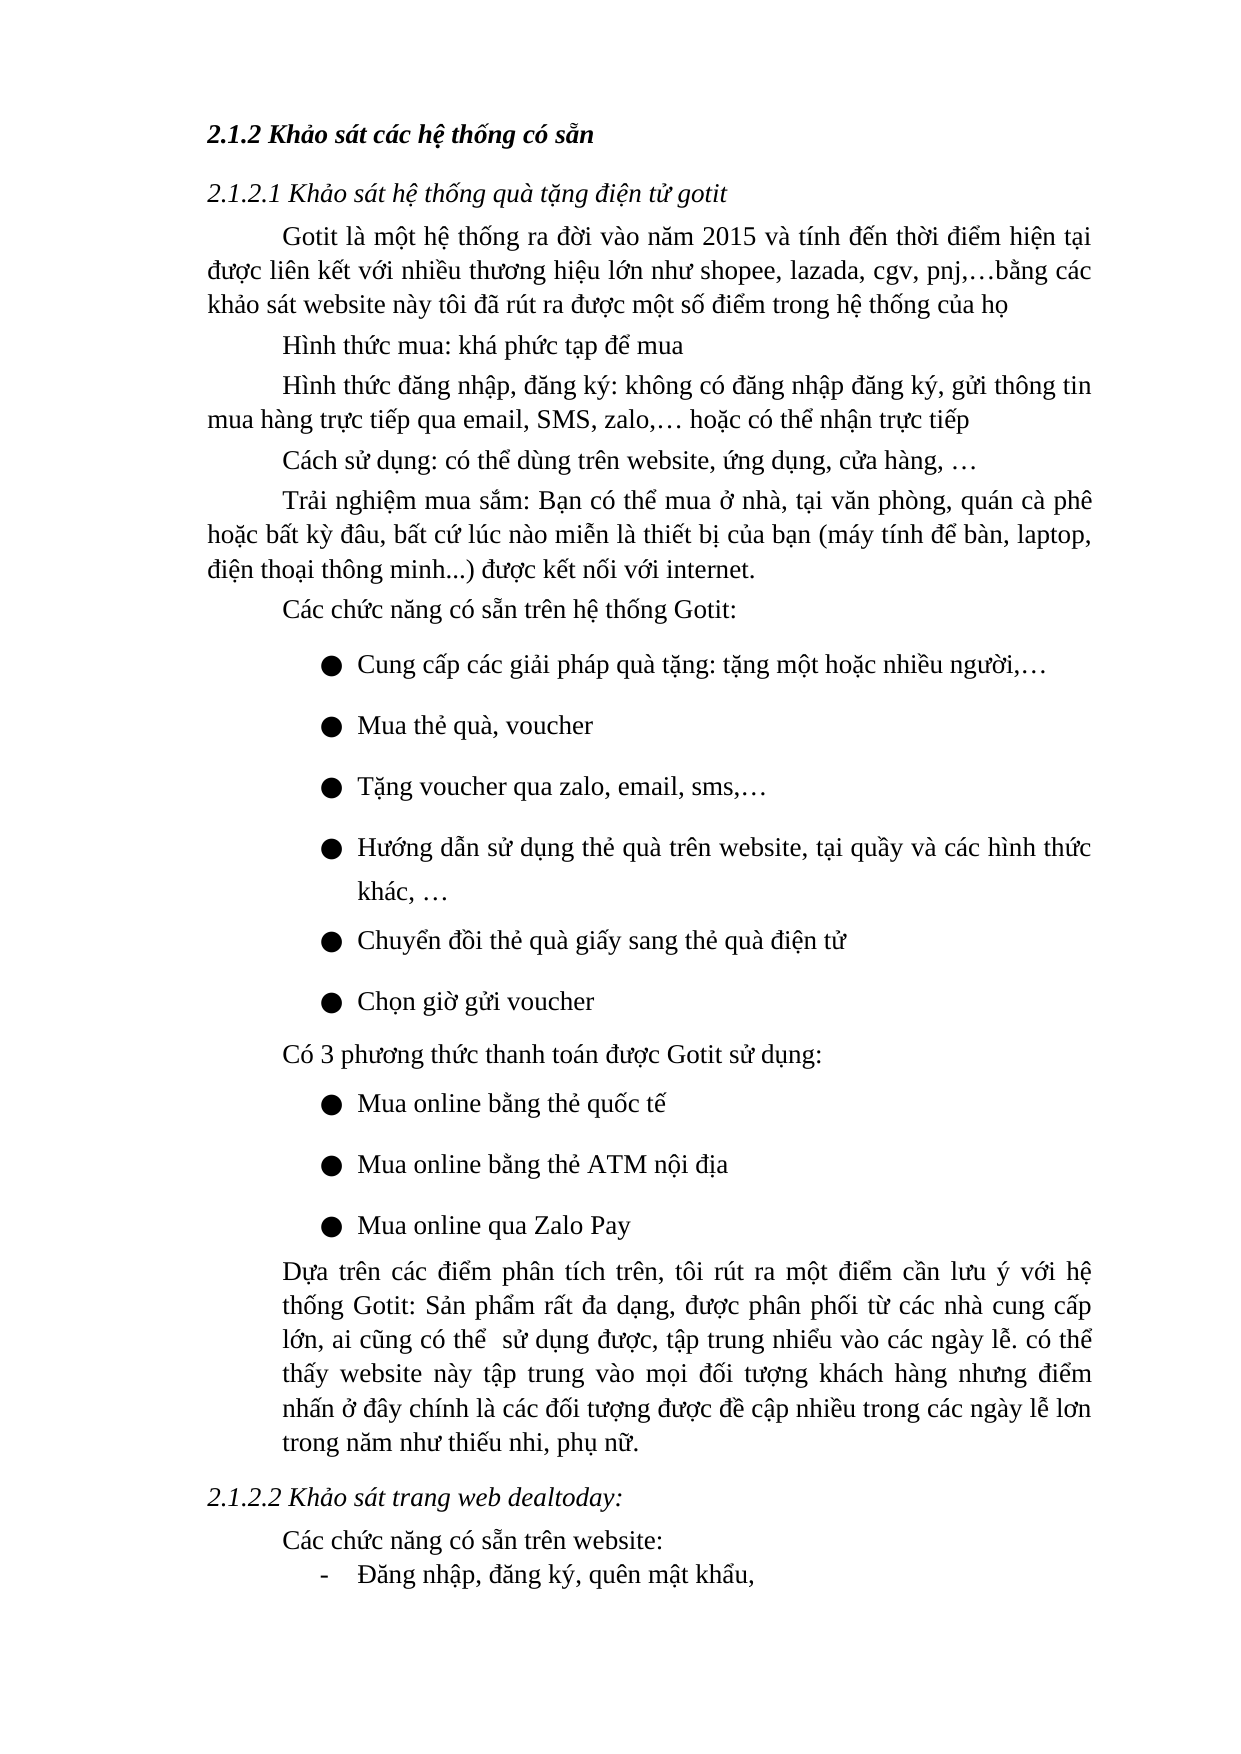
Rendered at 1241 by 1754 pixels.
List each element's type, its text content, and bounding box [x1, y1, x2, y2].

text Hình thức mua: khá phức tạp để mua [207, 329, 1093, 360]
list Mua online bằng thẻ quốc tế [319, 1072, 1093, 1127]
subtitle 2.1.2.2 Khảo sát trang web dealtoday: [207, 1481, 1093, 1512]
list Chọn giờ gửi voucher [319, 970, 1093, 1026]
text Các chức năng có sẵn trên website: [207, 1524, 1093, 1556]
list Chuyển đồi thẻ quà giấy sang thẻ quà điện tử [319, 909, 1093, 965]
subtitle 2.1.2 Khảo sát các hệ thống có sẵn [207, 118, 1093, 150]
text Có 3 phương thức thanh toán được Gotit sử dụng: [207, 1038, 1093, 1069]
text Dựa trên các điểm phân tích trên, tôi rút ra một điểm cần lưu ý với hệ thống Gotit: Sản phẩm rất đa dạng, được phân phối từ các nhà cung cấp lớn, ai cũng có thể sử dụng được, tập trung nhiểu vào các ngày lễ. có thể thấy website này tập trung vào mọi đối tượng khách hàng nhưng điểm nhấn ở đây chính là các đối tượng được đề cập nhiều trong các ngày lễ lơn trong năm như thiếu nhi, phụ nữ. [282, 1255, 1093, 1457]
list Mua online bằng thẻ ATM nội địa [319, 1133, 1093, 1188]
text Cách sử dụng: có thể dùng trên website, ứng dụng, cửa hàng, … [207, 444, 1093, 475]
list Tặng voucher qua zalo, email, sms,… [319, 756, 1093, 811]
text Gotit là một hệ thống ra đời vào năm 2015 và tính đến thời điểm hiện tại được liên kết với nhiều thương hiệu lớn như shopee, lazada, cgv, pnj,…bằng các khảo sát website này tôi đã rút ra được một số điểm trong hệ thống của họ [207, 220, 1093, 320]
subtitle 2.1.2.1 Khảo sát hệ thống quà tặng điện tử gotit [207, 177, 1093, 208]
list Mua thẻ quà, voucher [319, 694, 1093, 750]
text Trải nghiệm mua sắm: Bạn có thể mua ở nhà, tại văn phòng, quán cà phê hoặc bất kỳ đâu, bất cứ lúc nào miễn là thiết bị của bạn (máy tính để bàn, laptop, điện thoại thông minh...) được kết nối với internet. [207, 484, 1093, 584]
text Hình thức đăng nhập, đăng ký: không có đăng nhập đăng ký, gửi thông tin mua hàng trực tiếp qua email, SMS, zalo,… hoặc có thể nhận trực tiếp [207, 369, 1093, 435]
list Mua online qua Zalo Pay [319, 1194, 1093, 1249]
list Cung cấp các giải pháp quà tặng: tặng một hoặc nhiều người,… [319, 633, 1093, 689]
list Hướng dẫn sử dụng thẻ quà trên website, tại quầy và các hình thức khác, … [319, 817, 1093, 906]
list Đăng nhập, đăng ký, quên mật khẩu, [319, 1558, 1093, 1590]
text Các chức năng có sẵn trên hệ thống Gotit: [207, 593, 1093, 624]
